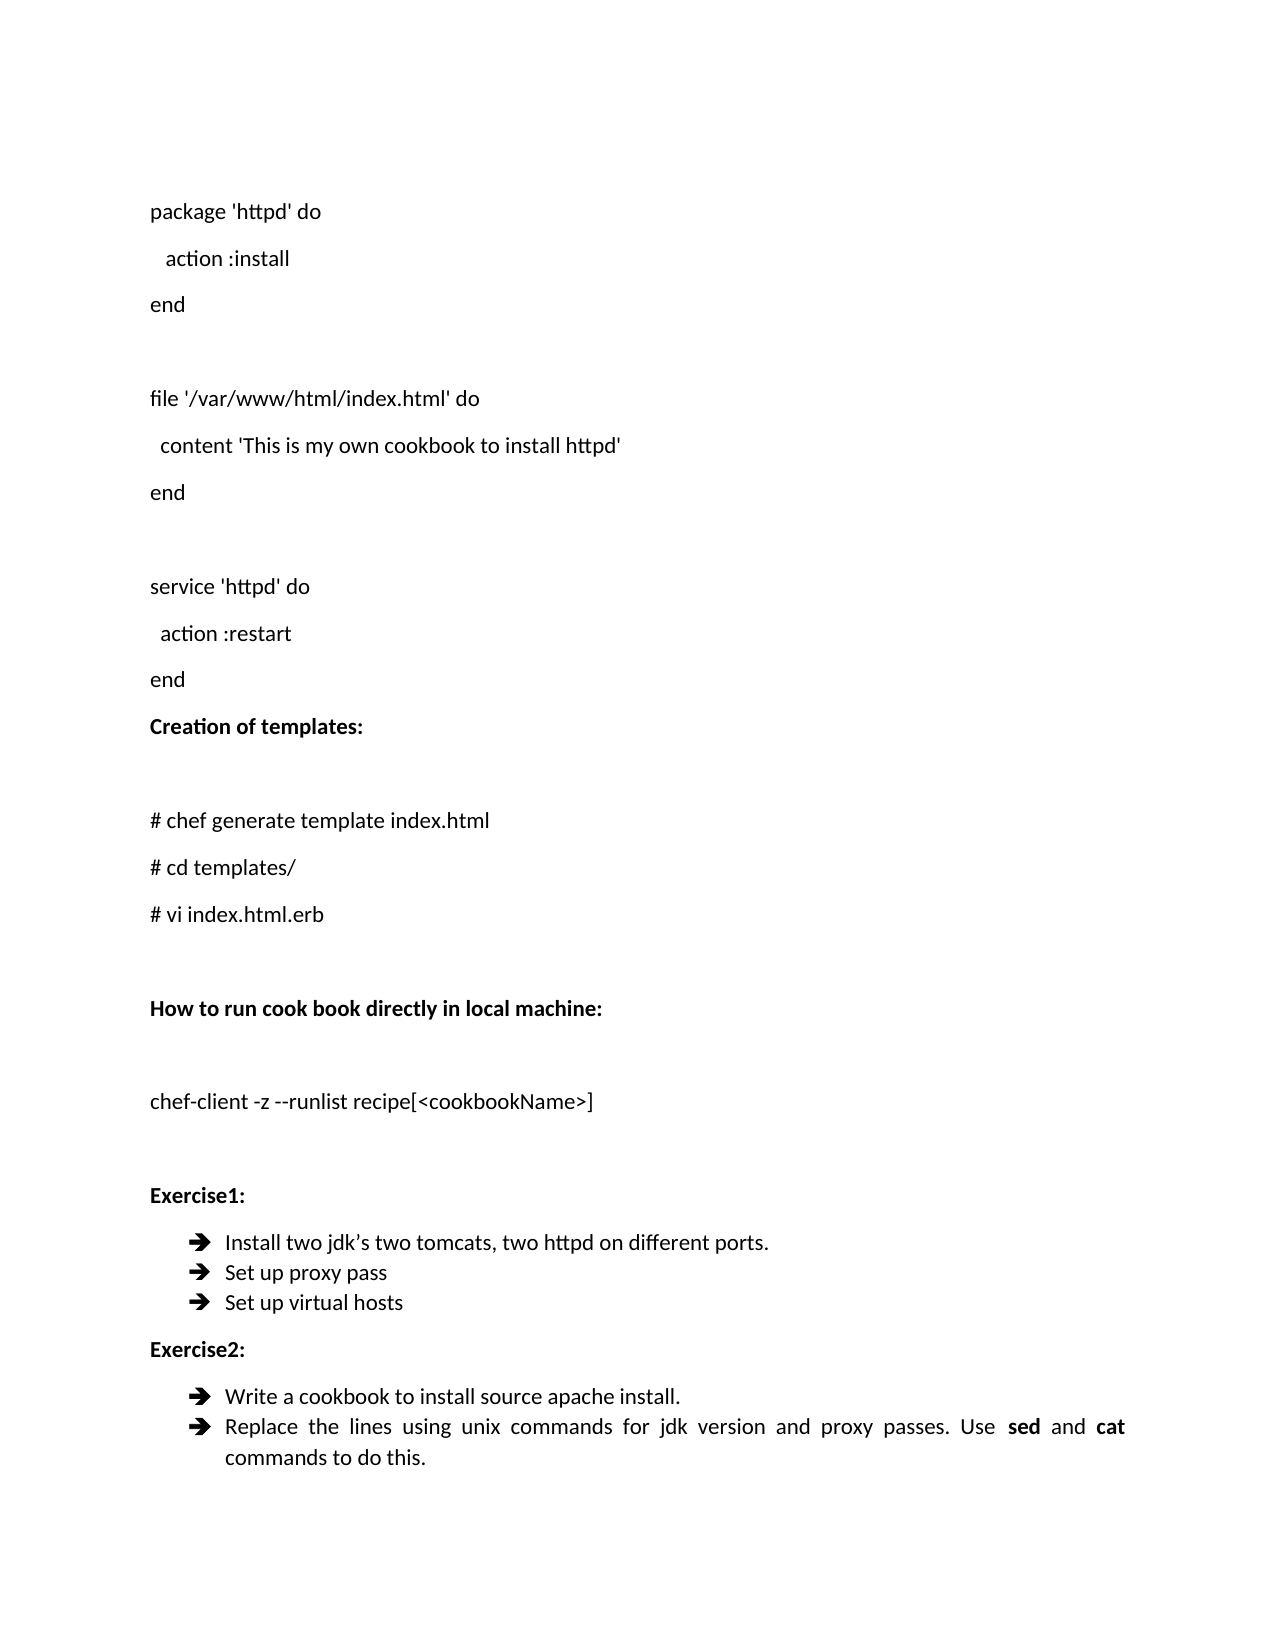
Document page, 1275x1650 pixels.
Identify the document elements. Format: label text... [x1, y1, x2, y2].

text chef-client -z --runlist recipe[<cookbookName>] [150, 1087, 1125, 1116]
text # cd templates/ [150, 853, 1125, 881]
list Set up virtual hosts [187, 1288, 1125, 1317]
text service 'httpd' do [150, 572, 1125, 600]
list Install two jdk’s two tomcats, two httpd on different ports. [187, 1228, 1125, 1256]
text Exercise1: [150, 1181, 1125, 1209]
text file '/var/www/html/index.html' do [150, 384, 1125, 412]
list Set up proxy pass [187, 1258, 1125, 1286]
text # vi index.html.erb [150, 900, 1125, 928]
text package 'httpd' do [150, 197, 1125, 225]
text How to run cook book directly in local machine: [150, 994, 1125, 1022]
text action :restart [150, 619, 1125, 647]
text end [150, 291, 1125, 319]
text content 'This is my own cookbook to install httpd' [150, 431, 1125, 459]
text Creation of templates: [150, 712, 1125, 741]
text action :install [150, 244, 1125, 272]
text Exercise2: [150, 1335, 1125, 1363]
text end [150, 478, 1125, 506]
text end [150, 666, 1125, 694]
list Write a cookbook to install source apache install. [187, 1382, 1125, 1410]
list Replace the lines using unix commands for jdk version and proxy passes. Use sed and cat commands to do this. [187, 1412, 1125, 1471]
text # chef generate template index.html [150, 806, 1125, 834]
